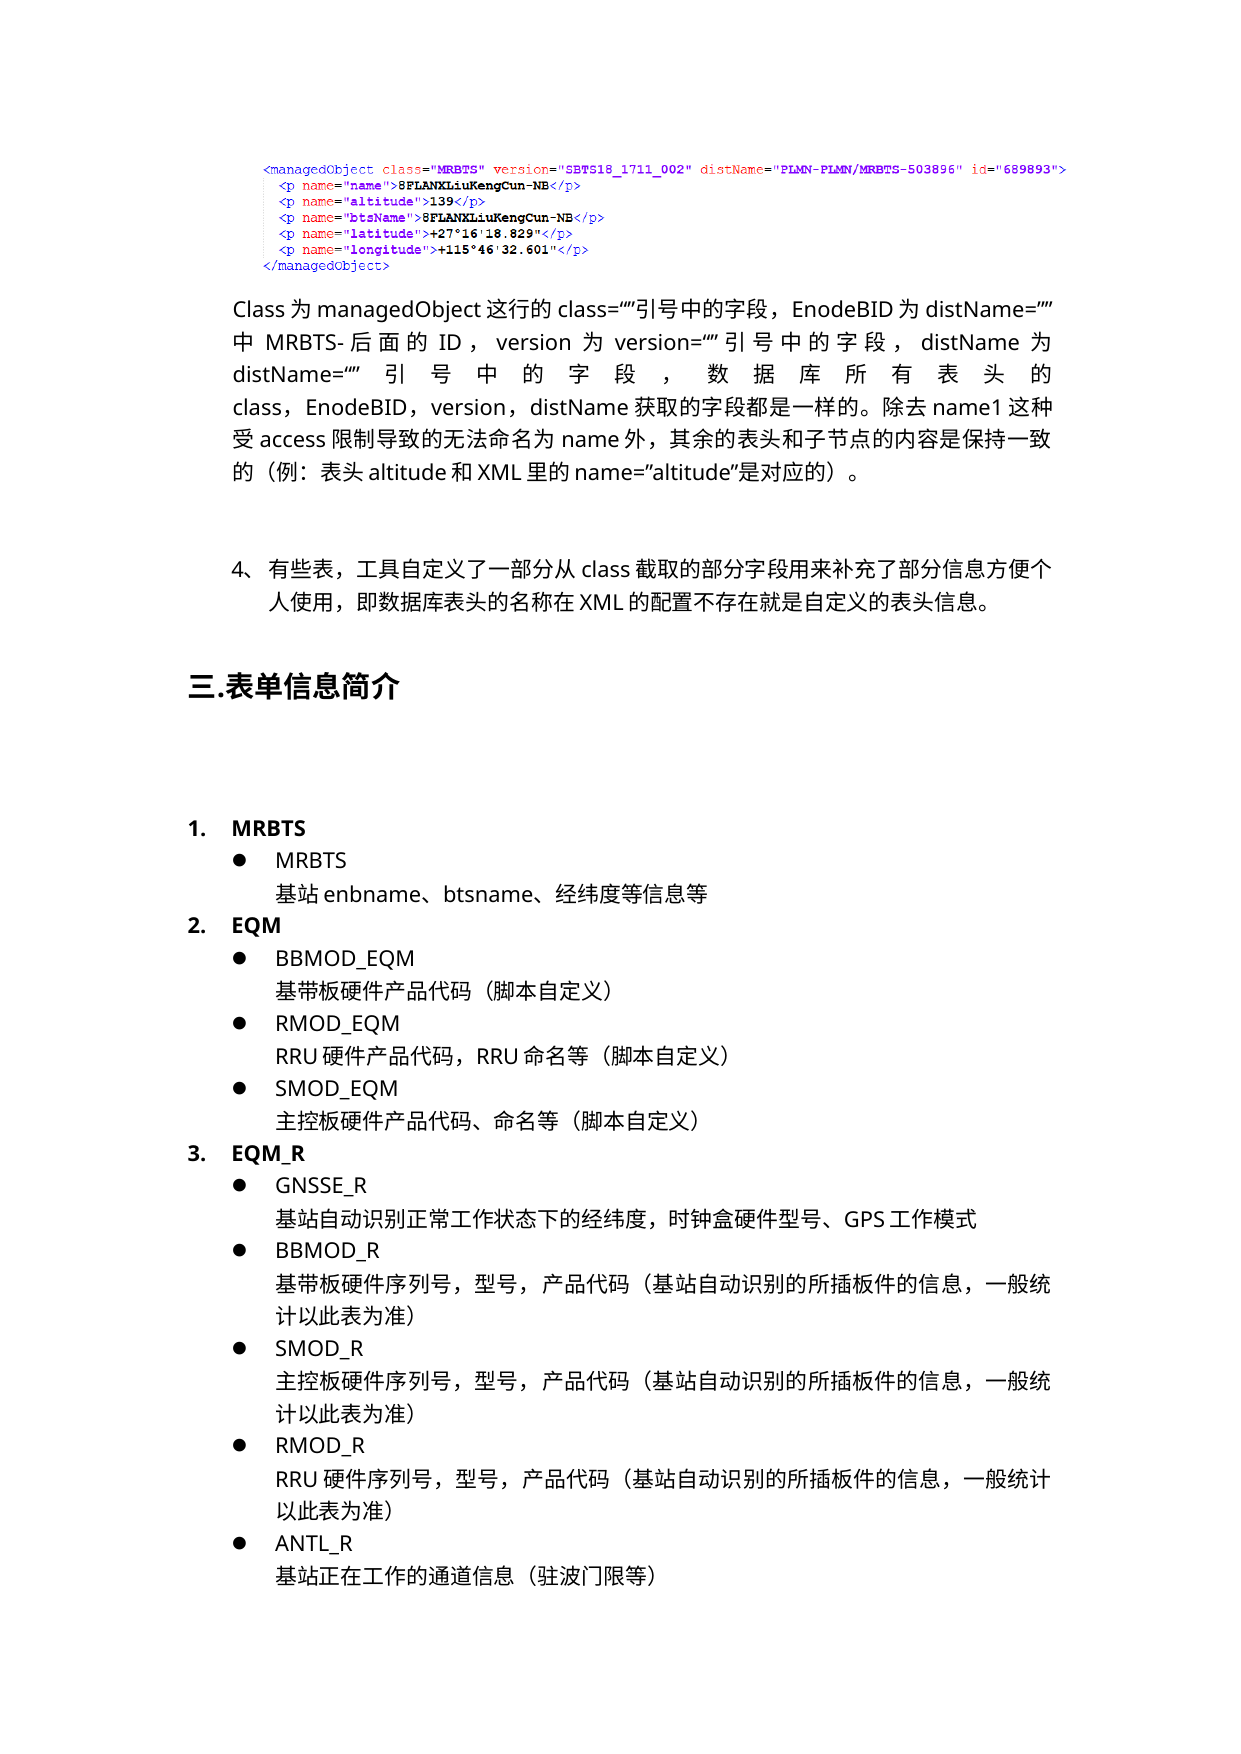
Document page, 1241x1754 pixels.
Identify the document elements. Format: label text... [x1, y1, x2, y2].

list RMOD_EQM [231, 1006, 1053, 1039]
list EQM [187, 909, 1053, 941]
list BBMOD_EQM [231, 941, 1053, 974]
list BBMOD_R [231, 1234, 1053, 1266]
list 基站自动识别正常工作状态下的经纬度，时钟盒硬件型号、GPS工作模式 [275, 1201, 1053, 1234]
list SMOD_R [231, 1331, 1053, 1364]
list RRU硬件序列号，型号，产品代码（基站自动识别的所插板件的信息，一般统计以此表为准） [275, 1461, 1053, 1526]
list 基站正在工作的通道信息（驻波门限等） [275, 1559, 1053, 1591]
list 主控板硬件产品代码、命名等（脚本自定义） [275, 1104, 1053, 1136]
list 基站enbname、btsname、经纬度等信息等 [275, 876, 1053, 909]
list RMOD_R [231, 1429, 1053, 1461]
list Class为managedObject这行的class=“”引号中的字段，EnodeBID为distName=””中MRBTS-后面的ID，version为version=“”引号中的字段，distName为distName=“”引号中的字段，数据库所有表头的class，EnodeBID，version，distName获取的字段都是一样的。除去name1这种受access限制导致的无法命名为name外，其余的表头和子节点的内容是保持一致的（例：表头altitude和XML里的name=”altitude”是对应的）。 [232, 292, 1053, 487]
list 有些表，工具自定义了一部分从class截取的部分字段用来补充了部分信息方便个人使用，即数据库表头的名称在XML的配置不存在就是自定义的表头信息。 [231, 552, 1053, 617]
list EQM_R [187, 1136, 1053, 1169]
subtitle 三.表单信息简介 [187, 652, 1053, 717]
list GNSSE_R [231, 1169, 1053, 1201]
list ANTL_R [231, 1526, 1053, 1559]
list 主控板硬件序列号，型号，产品代码（基站自动识别的所插板件的信息，一般统计以此表为准） [275, 1364, 1053, 1429]
list MRBTS [187, 811, 1053, 844]
list SMOD_EQM [231, 1071, 1053, 1104]
list RRU硬件产品代码，RRU命名等（脚本自定义） [275, 1039, 1053, 1071]
text 基带板硬件序列号，型号，产品代码（基站自动识别的所插板件的信息，一般统计以此表为准） [275, 1266, 1053, 1331]
list 基带板硬件产品代码（脚本自定义） [275, 974, 1053, 1006]
list MRBTS [231, 844, 1053, 876]
picture [232, 162, 1098, 275]
